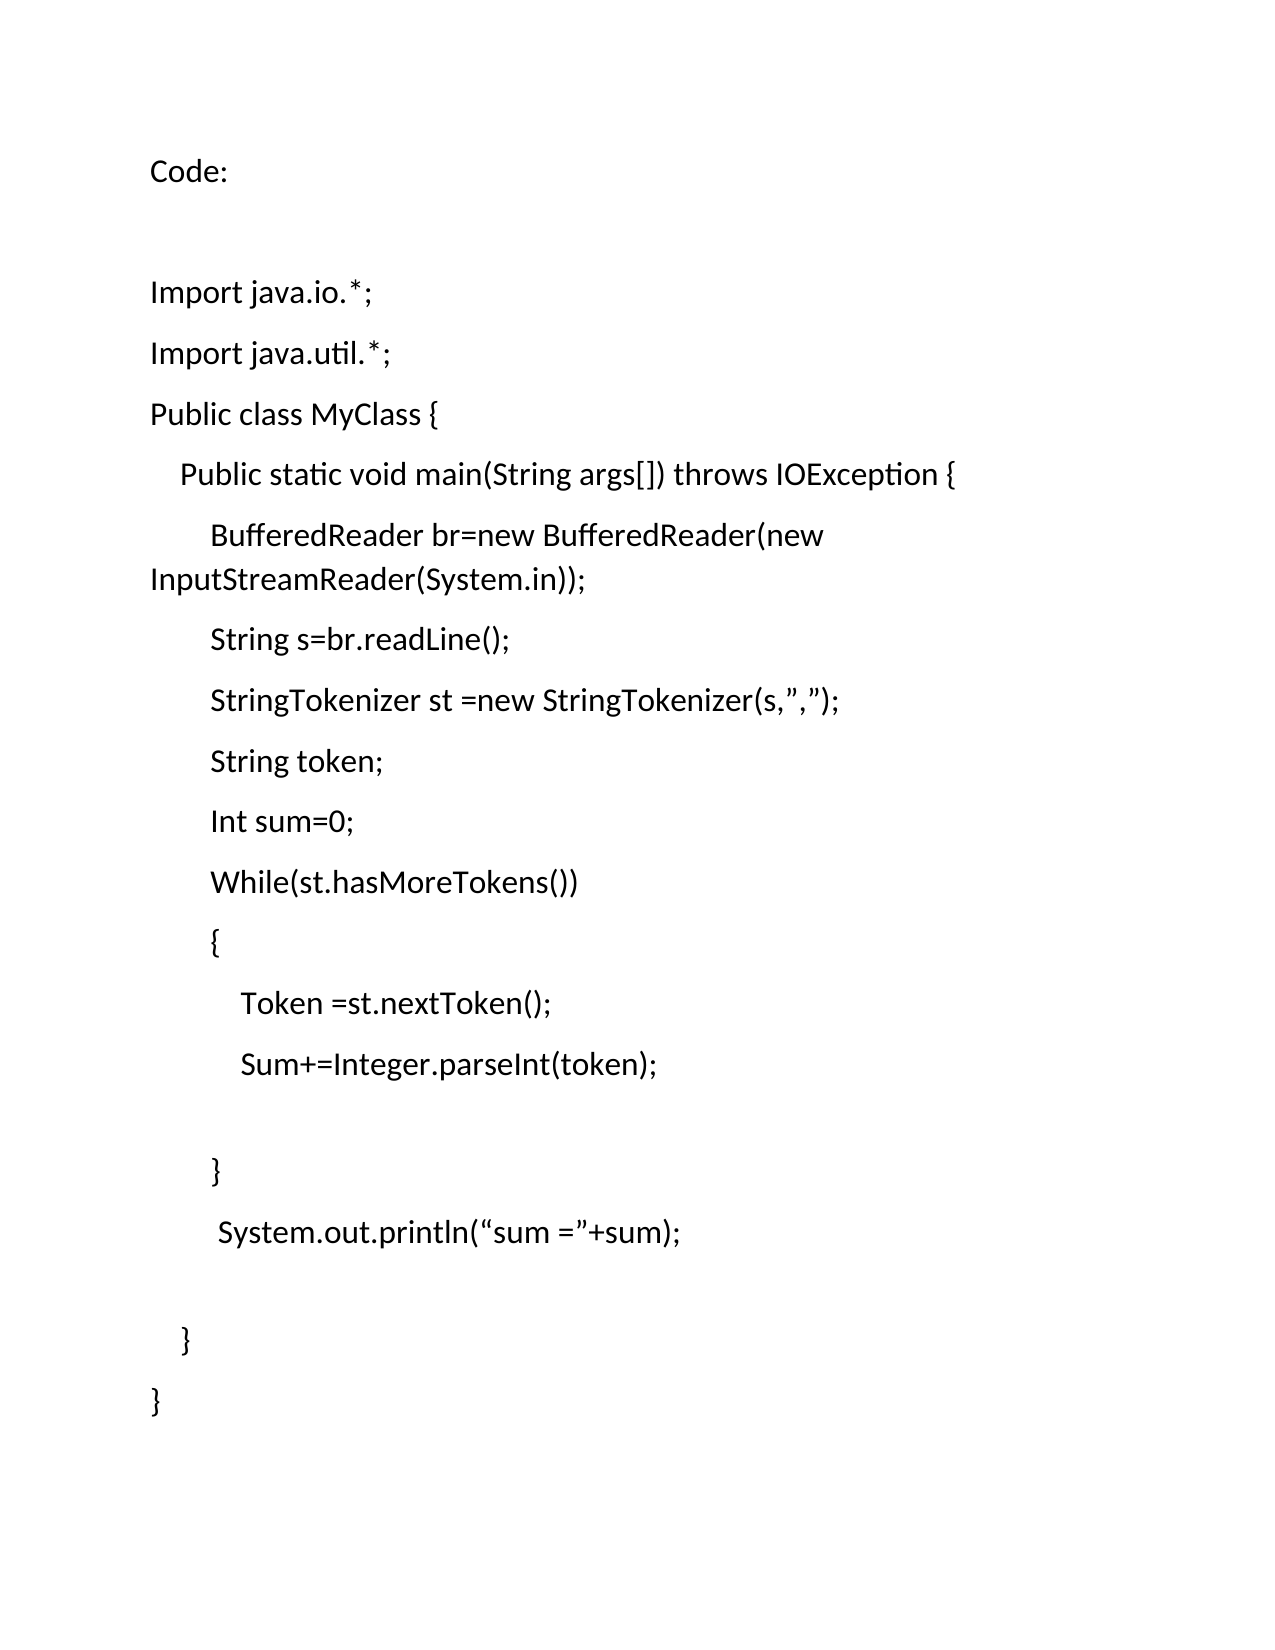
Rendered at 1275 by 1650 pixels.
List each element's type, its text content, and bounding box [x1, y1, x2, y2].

text StringTokenizer st =new StringTokenizer(s,”,”); [150, 679, 1125, 720]
text Sum+=Integer.parseInt(token); [150, 1043, 1125, 1083]
text String s=br.readLine(); [150, 618, 1125, 659]
text } [150, 1319, 1125, 1360]
text } [150, 1380, 1125, 1421]
text } [150, 1150, 1125, 1191]
text Code: [150, 150, 1125, 191]
text Int sum=0; [150, 800, 1125, 841]
text Public class MyClass { [150, 392, 1125, 433]
text While(st.hasMoreTokens()) [150, 861, 1125, 902]
text System.out.println(“sum =”+sum); [150, 1211, 1125, 1252]
text Public static void main(String args[]) throws IOException { [150, 453, 1125, 494]
text { [150, 921, 1125, 962]
text Import java.util.*; [150, 332, 1125, 373]
text String token; [150, 739, 1125, 780]
text Token =st.nextToken(); [150, 982, 1125, 1023]
text Import java.io.*; [150, 271, 1125, 312]
text BufferedReader br=new BufferedReader(new InputStreamReader(System.in)); [150, 514, 1125, 598]
